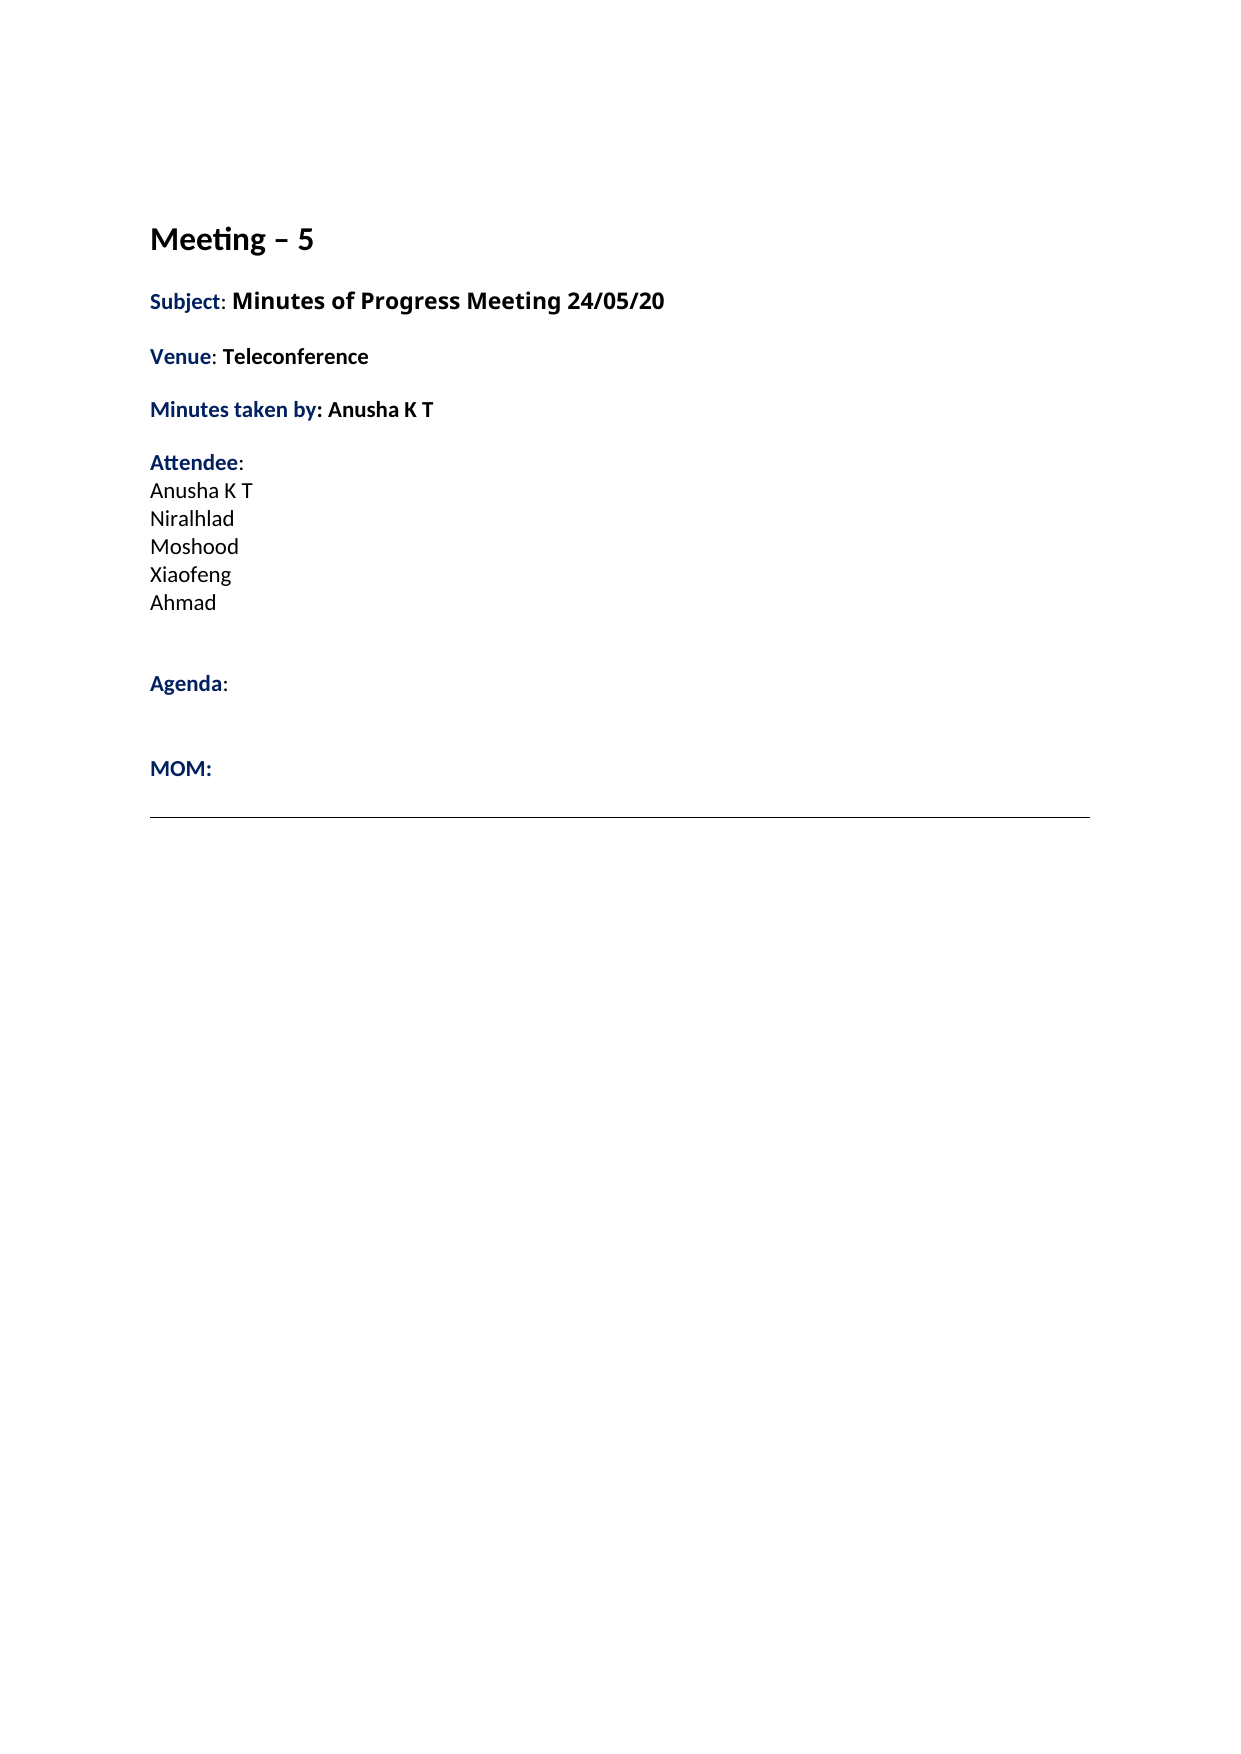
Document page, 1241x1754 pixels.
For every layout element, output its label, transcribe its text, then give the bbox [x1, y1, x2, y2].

text Niralhlad [150, 504, 1090, 532]
text Anusha K T [150, 476, 1090, 504]
text Venue: Teleconference [150, 342, 1090, 370]
text Attendee: [150, 448, 1090, 476]
text Moshood [150, 532, 1090, 560]
text Subject: Minutes of Progress Meeting 24/05/20 [150, 285, 1090, 316]
text Meeting – 5 [150, 218, 1090, 258]
text MOM: [150, 754, 1090, 782]
text Agenda: [150, 669, 1090, 697]
text Xiaofeng [150, 560, 1090, 588]
text Minutes taken by: Anusha K T [150, 395, 1090, 423]
text Ahmad [150, 588, 1090, 616]
